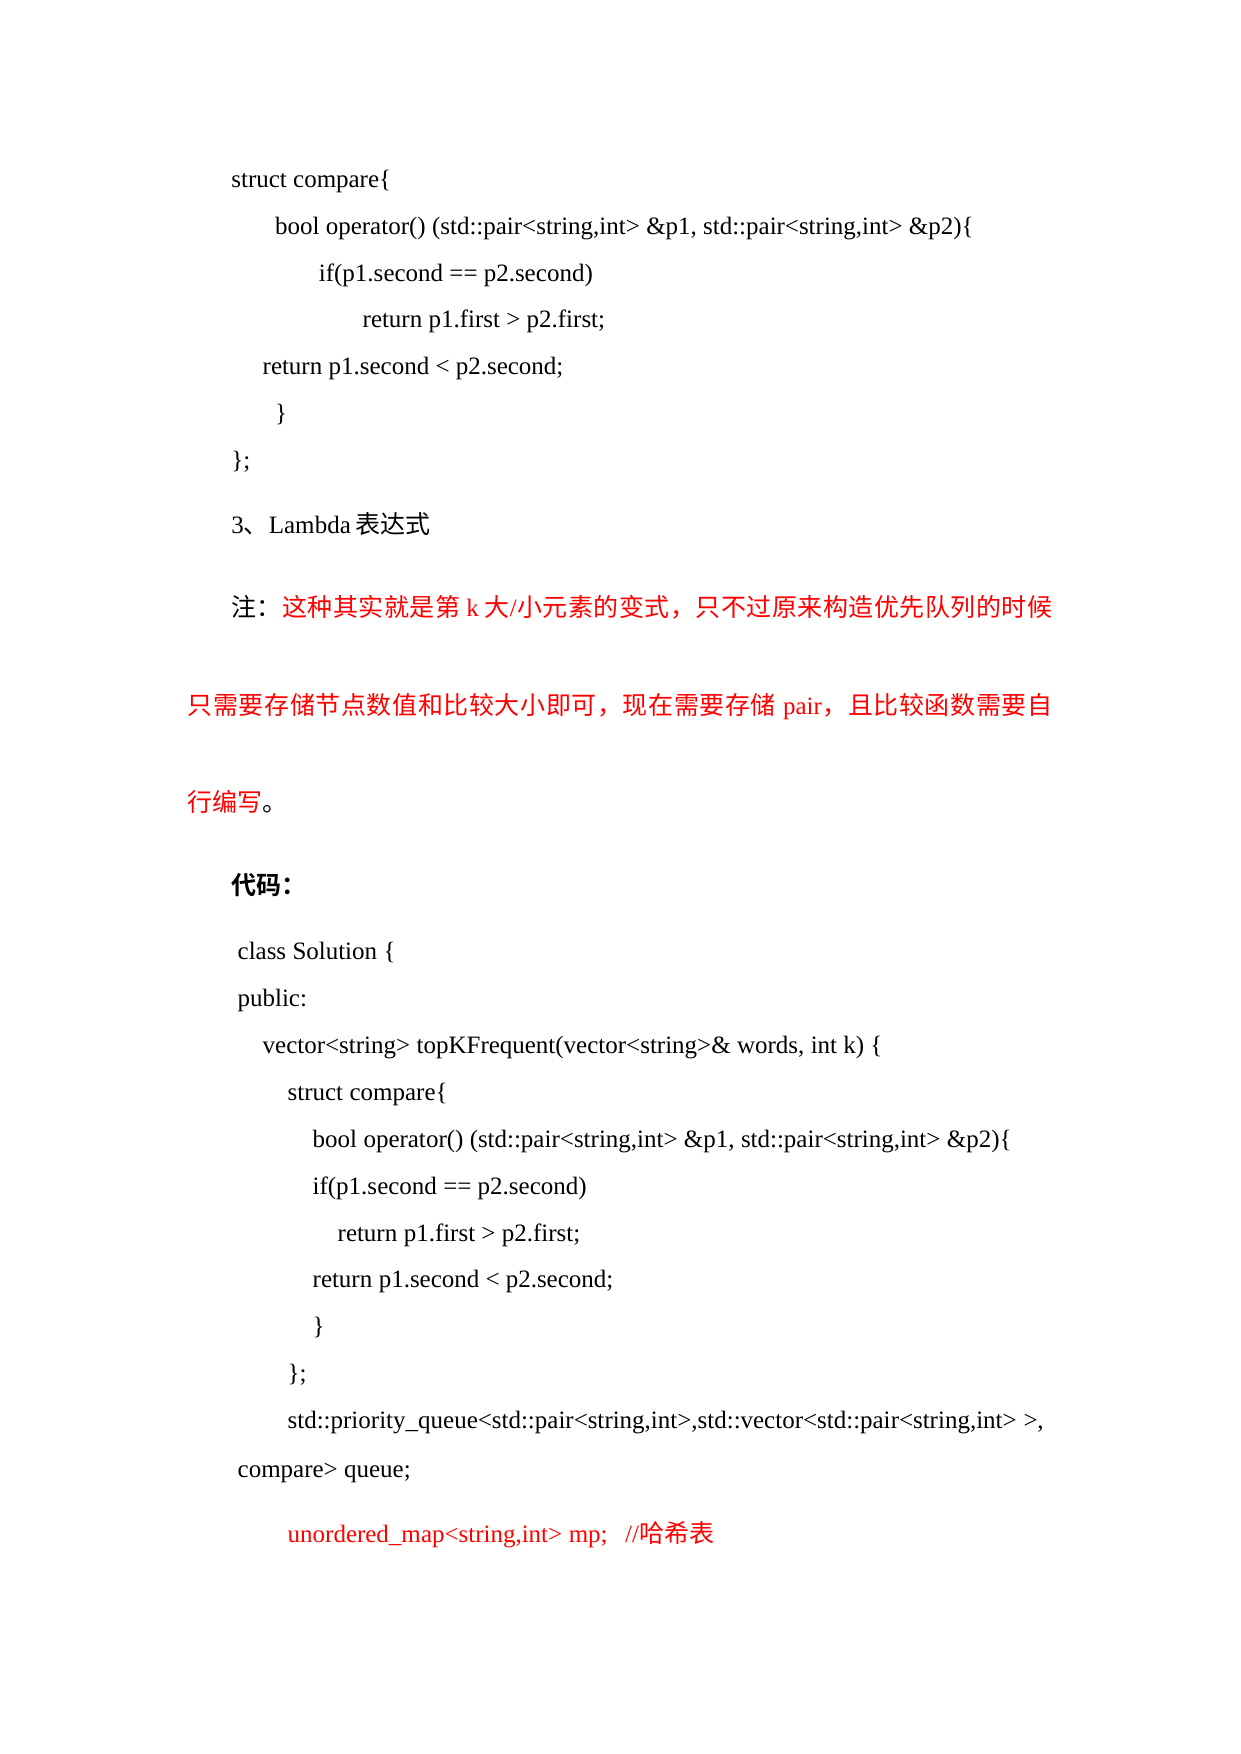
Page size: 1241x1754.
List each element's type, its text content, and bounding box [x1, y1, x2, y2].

text struct compare{ [187, 162, 1053, 194]
text 注：这种其实就是第k大/小元素的变式，只不过原来构造优先队列的时候只需要存储节点数值和比较大小即可，现在需要存储pair，且比较函数需要自行编写。 [187, 573, 1053, 833]
text return p1.first > p2.first; [319, 303, 1053, 335]
text unordered_map<string,int> mp; //哈希表 [237, 1499, 1053, 1564]
text if(p1.second == p2.second) [237, 1169, 1053, 1201]
text }; [237, 1356, 1053, 1389]
text public: [237, 981, 1053, 1014]
text class Solution { [237, 934, 1053, 967]
text struct compare{ [237, 1075, 1053, 1108]
text return p1.second < p2.second; [237, 1263, 1053, 1295]
text bool operator() (std::pair<string,int> &p1, std::pair<string,int> &p2){ [237, 1122, 1053, 1154]
text return p1.first > p2.first; [237, 1216, 1053, 1248]
text 3、Lambda表达式 [187, 490, 1053, 555]
text } [231, 396, 1053, 429]
text std::priority_queue<std::pair<string,int>,std::vector<std::pair<string,int> >, compare> queue; [237, 1403, 1053, 1484]
text } [237, 1309, 1053, 1342]
text bool operator() (std::pair<string,int> &p1, std::pair<string,int> &p2){ [231, 209, 1053, 241]
text if(p1.second == p2.second) [275, 256, 1053, 288]
text return p1.second < p2.second; [187, 349, 1053, 382]
text }; [187, 443, 1053, 476]
text 代码： [187, 851, 1053, 916]
text vector<string> topKFrequent(vector<string>& words, int k) { [237, 1028, 1053, 1061]
